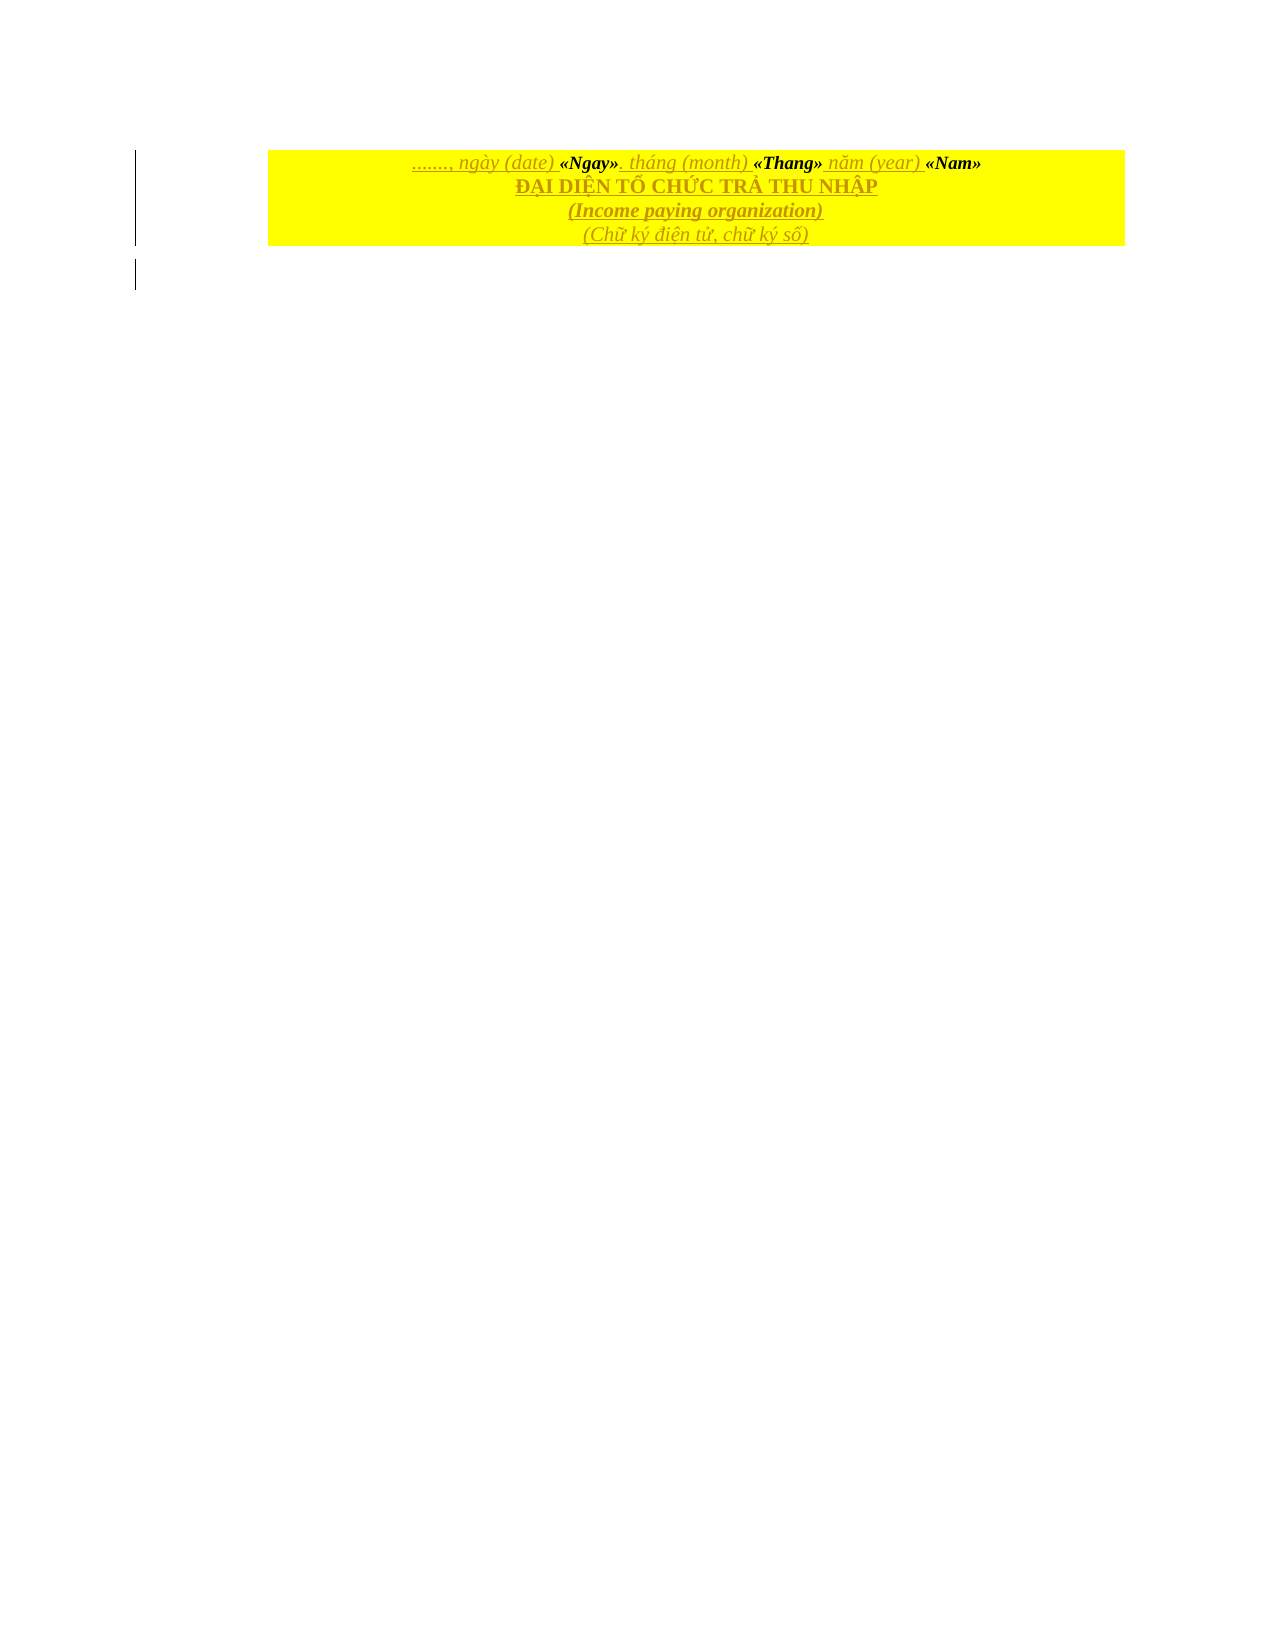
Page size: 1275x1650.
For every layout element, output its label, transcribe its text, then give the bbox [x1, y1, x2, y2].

text «Ngay»«Thang»«Nam» [268, 150, 1125, 246]
